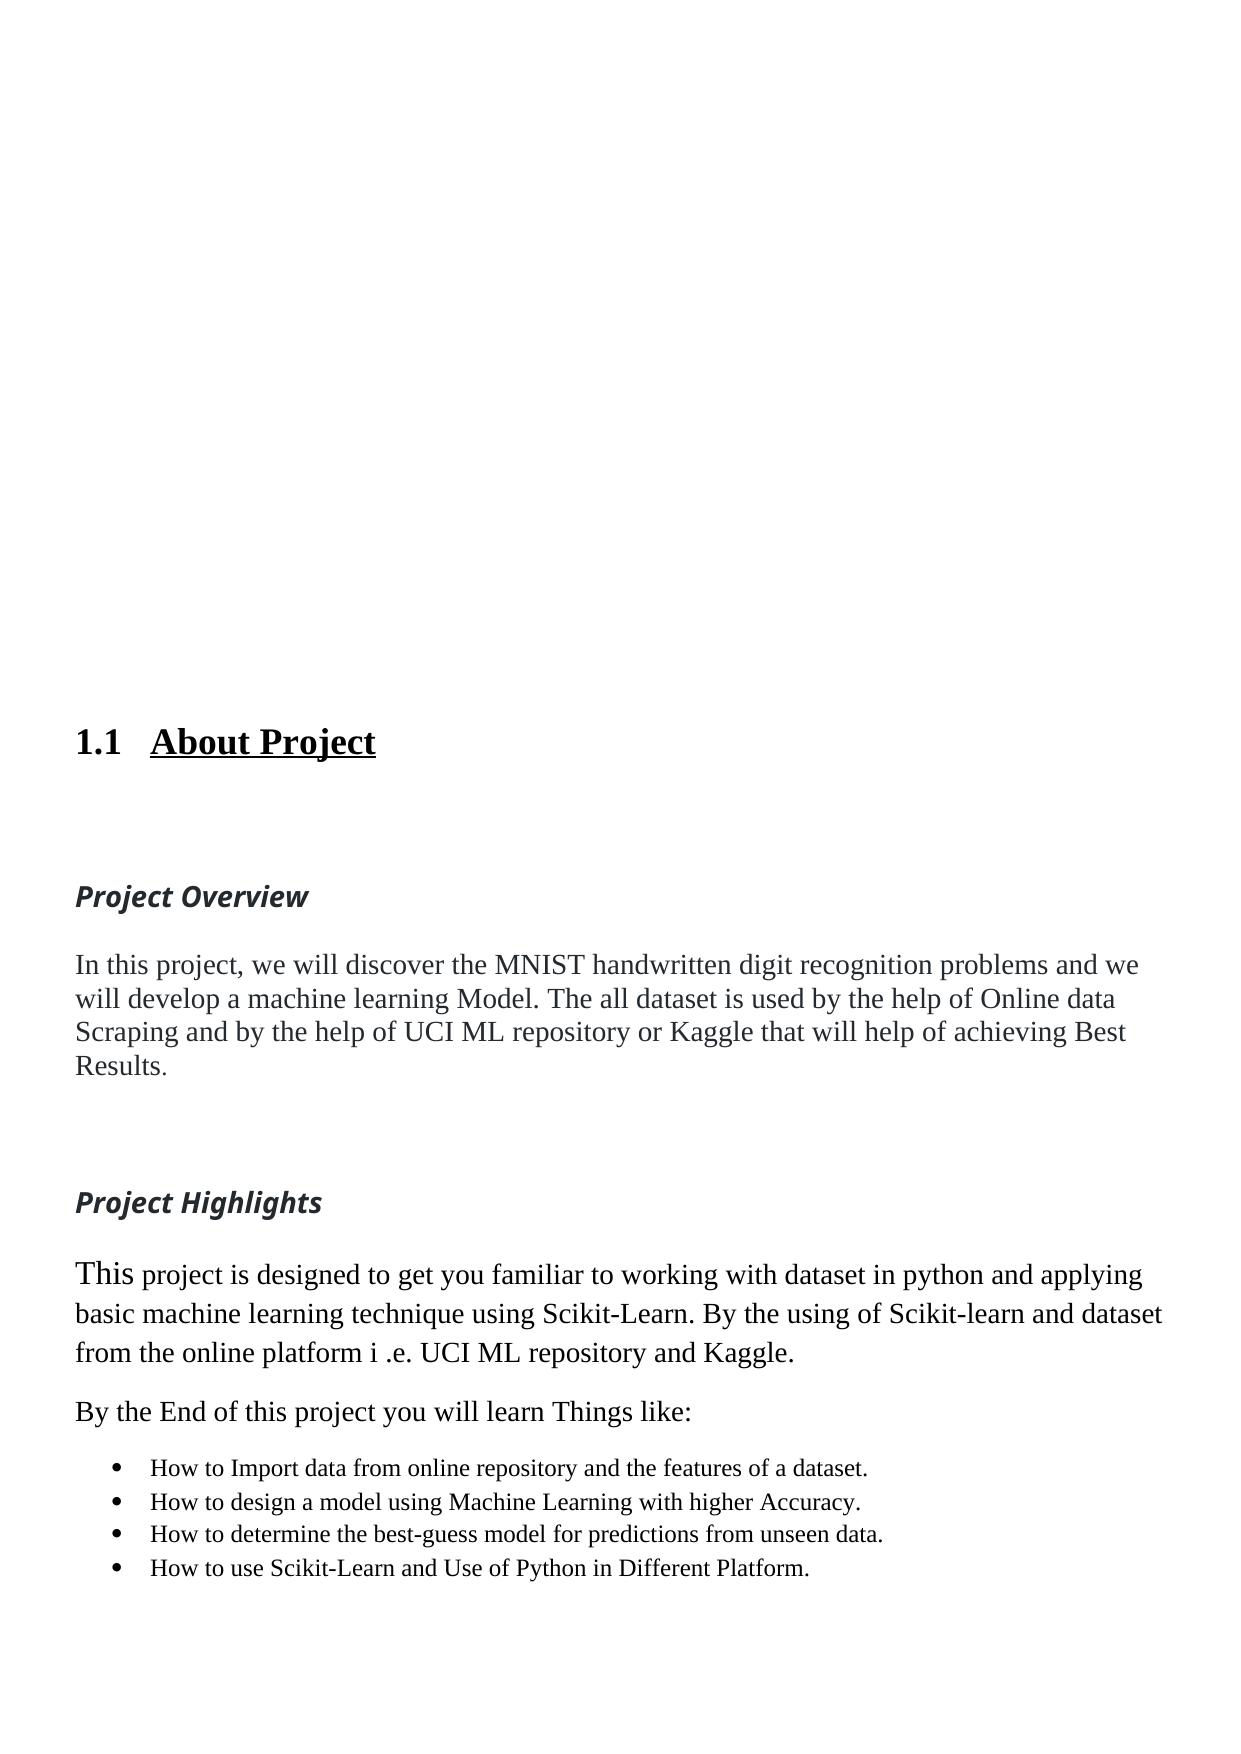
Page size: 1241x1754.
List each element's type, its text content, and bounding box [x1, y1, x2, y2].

text In this project, we will discover the MNIST handwritten digit recognition problems and we will develop a machine learning Model. The all dataset is used by the help of Online data Scraping and by the help of UCI ML repository or Kaggle that will help of achieving Best Results. [75, 947, 1165, 1081]
text This project is designed to get you familiar to working with dataset in python and applying basic machine learning technique using Scikit-Learn. By the using of Scikit-learn and dataset from the online platform i .e. UCI ML repository and Kaggle. [75, 1253, 1165, 1368]
list How to design a model using Machine Learning with higher Accuracy. [112, 1487, 1165, 1515]
subtitle Project Overview [75, 877, 1165, 916]
text By the End of this project you will learn Things like: [75, 1394, 1165, 1428]
list How to Import data from online repository and the features of a dataset. [112, 1453, 1165, 1482]
list How to use Scikit-Learn and Use of Python in Different Platform. [112, 1553, 1165, 1581]
list About Project [75, 719, 1165, 762]
subtitle Project Highlights [75, 1182, 1165, 1222]
list How to determine the best-guess model for predictions from unseen data. [112, 1519, 1165, 1548]
